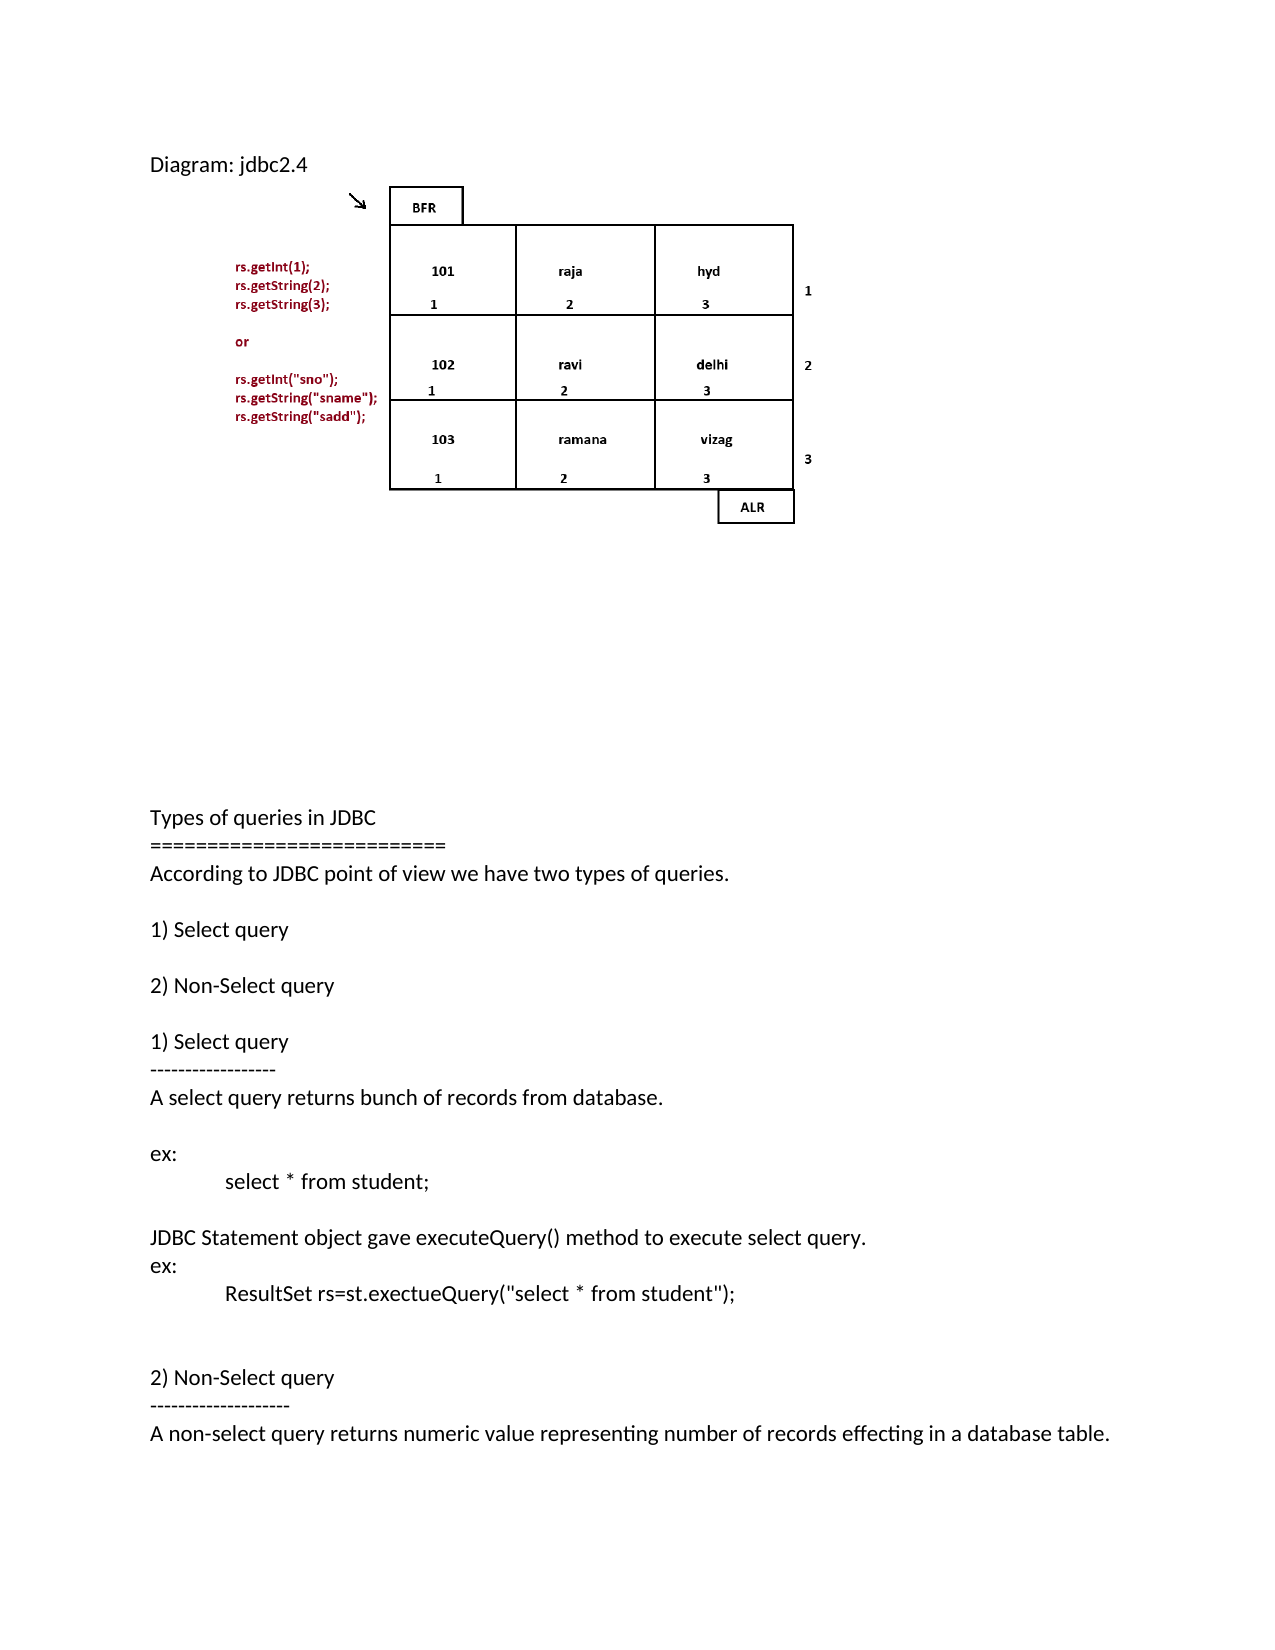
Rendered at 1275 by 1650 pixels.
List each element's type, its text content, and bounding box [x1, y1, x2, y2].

text A non-select query returns numeric value representing number of records effecting in a database table. [150, 1419, 1125, 1447]
text ex: [150, 1139, 1125, 1167]
text Types of queries in JDBC [150, 803, 1125, 831]
text 2) Non-Select query [150, 971, 1125, 999]
text ex: [150, 1251, 1125, 1279]
text 1) Select query [150, 915, 1125, 943]
picture [150, 178, 1125, 775]
text 1) Select query [150, 1027, 1125, 1055]
text select * from student; [150, 1167, 1125, 1195]
text -------------------- [150, 1391, 1125, 1419]
text ------------------ [150, 1055, 1125, 1083]
text A select query returns bunch of records from database. [150, 1083, 1125, 1111]
text ========================== [150, 831, 1125, 859]
text JDBC Statement object gave executeQuery() method to execute select query. [150, 1223, 1125, 1251]
text Diagram: jdbc2.4 [150, 150, 1125, 178]
text According to JDBC point of view we have two types of queries. [150, 859, 1125, 887]
text 2) Non-Select query [150, 1363, 1125, 1391]
text ResultSet rs=st.exectueQuery("select * from student"); [150, 1279, 1125, 1307]
